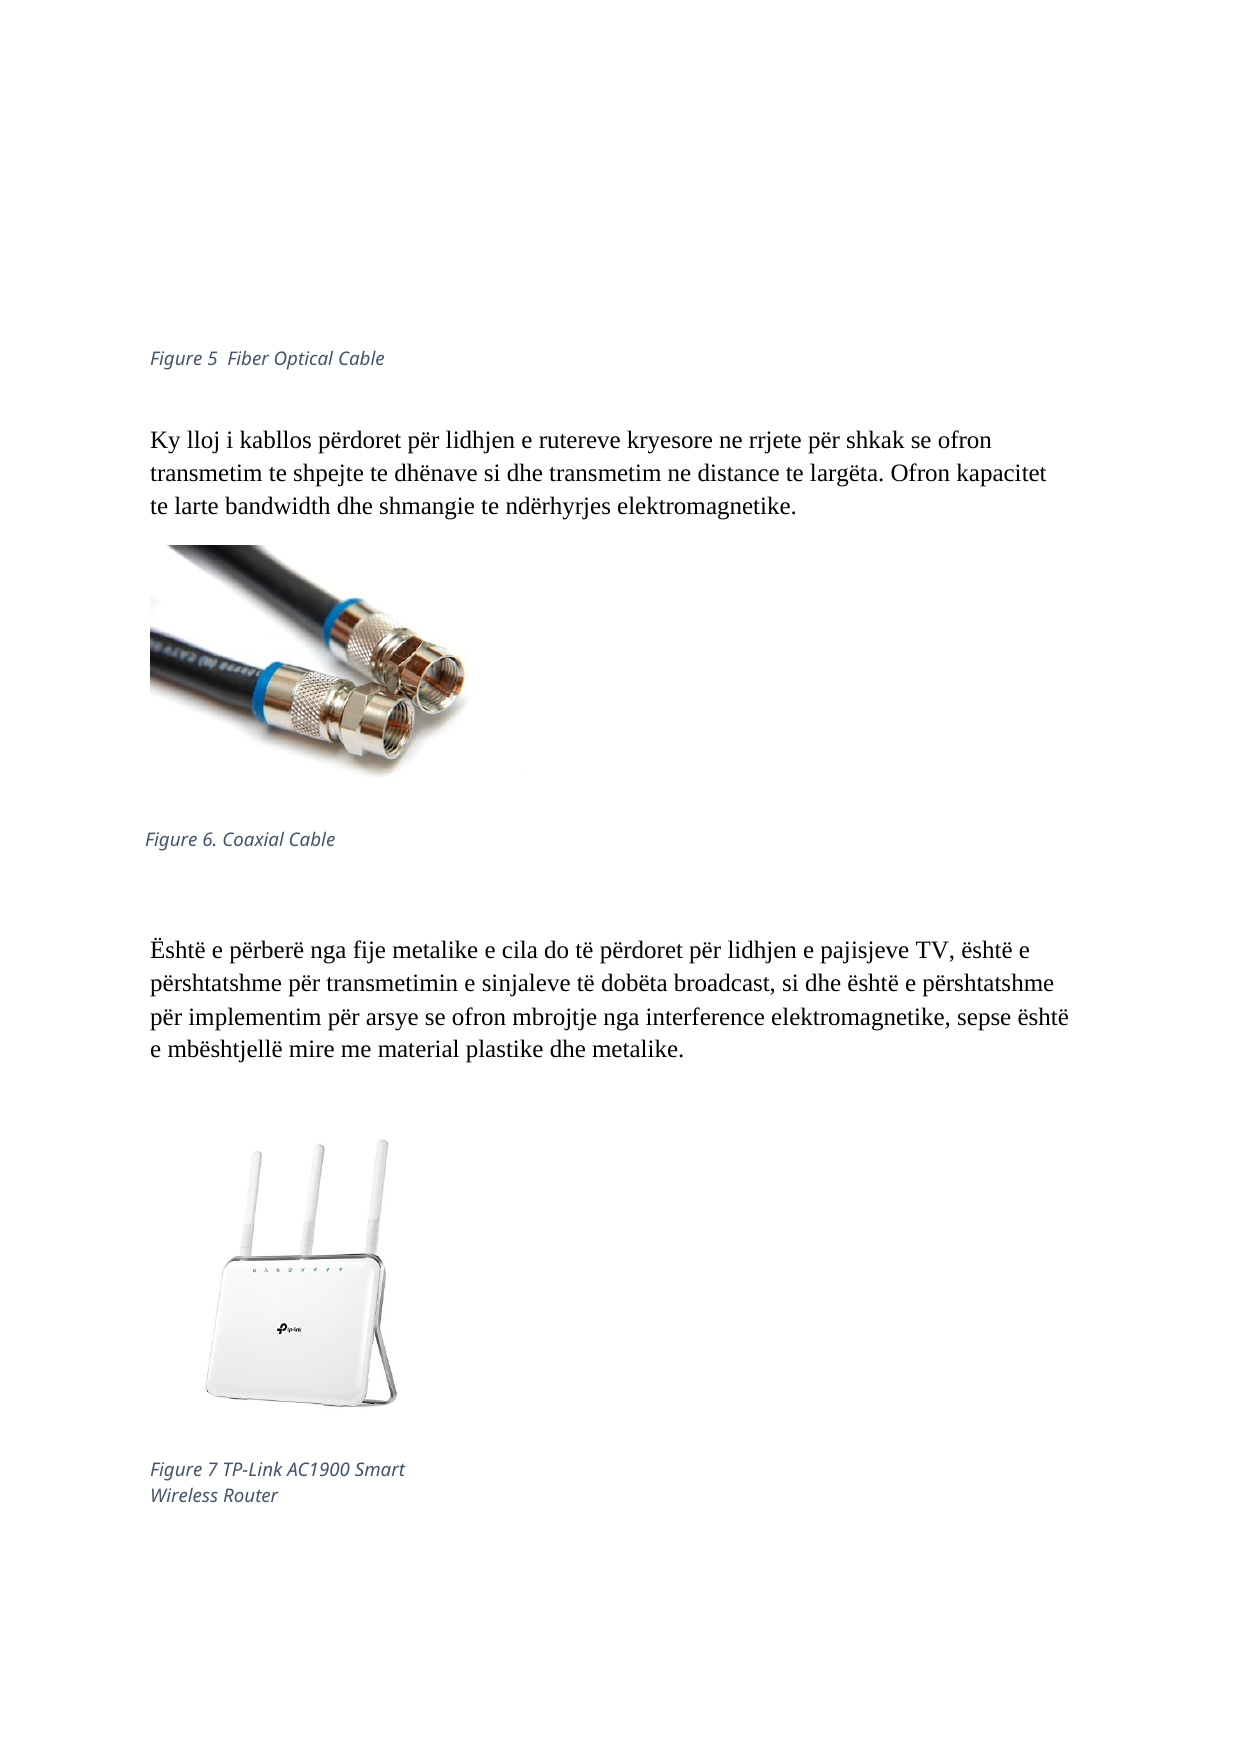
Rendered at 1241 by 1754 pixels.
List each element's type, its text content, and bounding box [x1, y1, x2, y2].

text Është e përberë nga fije metalike e cila do të përdoret për lidhjen e pajisjeve TV, është e përshtatshme për transmetimin e sinjaleve të dobëta broadcast, si dhe është e përshtatshme për implementim për arsye se ofron mbrojtje nga interference elektromagnetike, sepse është e mbështjellë mire me material plastike dhe metalike. [150, 936, 1080, 1063]
picture [150, 545, 523, 793]
picture [143, 1116, 459, 1432]
text Ky lloj i kabllos përdoret për lidhjen e rutereve kryesore ne rrjete për shkak se ofron transmetim te shpejte te dhënave si dhe transmetim ne distance te largëta. Ofron kapacitet te larte bandwidth dhe shmangie te ndërhyrjes elektromagnetike. [150, 425, 1048, 520]
